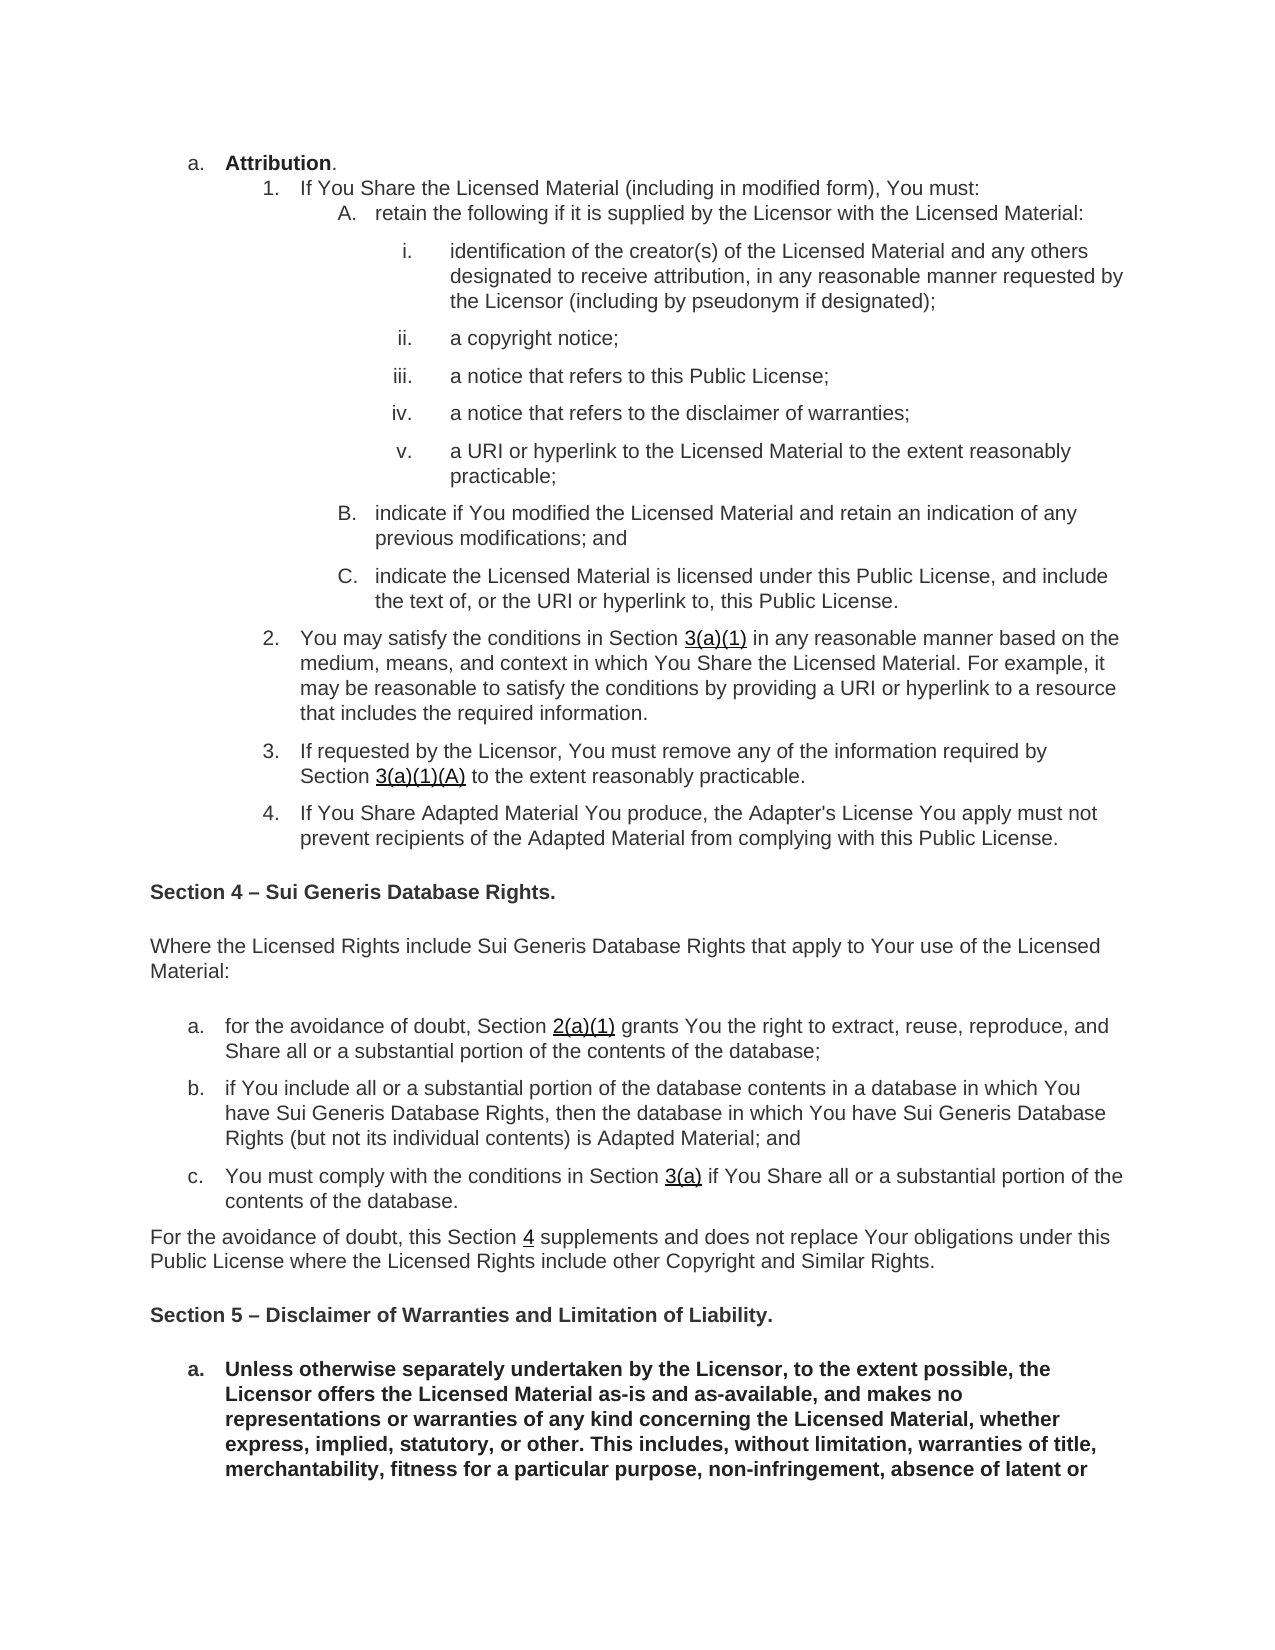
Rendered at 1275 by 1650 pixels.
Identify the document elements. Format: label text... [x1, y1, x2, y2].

list If You Share Adapted Material You produce, the Adapter's License You apply must not prevent recipients of the Adapted Material from complying with this Public License. [262, 800, 1125, 850]
list indicate if You modified the Licensed Material and retain an indication of any previous modifications; and [337, 500, 1125, 550]
list a copyright notice; [412, 325, 1125, 350]
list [187, 1356, 1125, 1481]
list If You Share the Licensed Material (including in modified form), You must: [262, 175, 1125, 200]
list indicate the Licensed Material is licensed under this Public License, and include the text of, or the URI or hyperlink to, this Public License. [337, 562, 1125, 612]
list if You include all or a substantial portion of the database contents in a database in which You have Sui Generis Database Rights, then the database in which You have Sui Generis Database Rights (but not its individual contents) is Adapted Material; and [187, 1075, 1125, 1150]
list identification of the creator(s) of the Licensed Material and any others designated to receive attribution, in any reasonable manner requested by the Licensor (including by pseudonym if designated); [412, 237, 1125, 312]
list You must comply with the conditions in Section 3(a) if You Share all or a substantial portion of the contents of the database. [187, 1162, 1125, 1212]
list a URI or hyperlink to the Licensed Material to the extent reasonably practicable; [412, 437, 1125, 487]
list Attribution. [187, 150, 1125, 175]
list If requested by the Licensor, You must remove any of the information required by Section 3(a)(1)(A) to the extent reasonably practicable. [262, 737, 1125, 787]
list a notice that refers to this Public License; [412, 362, 1125, 387]
text Section 5 – Disclaimer of Warranties and Limitation of Liability. [150, 1302, 1125, 1327]
list a notice that refers to the disclaimer of warranties; [412, 400, 1125, 425]
text Section 4 – Sui Generis Database Rights. [150, 879, 1125, 904]
list for the avoidance of doubt, Section 2(a)(1) grants You the right to extract, reuse, reproduce, and Share all or a substantial portion of the contents of the database; [187, 1012, 1125, 1062]
list You may satisfy the conditions in Section 3(a)(1) in any reasonable manner based on the medium, means, and context in which You Share the Licensed Material. For example, it may be reasonable to satisfy the conditions by providing a URI or hyperlink to a resource that includes the required information. [262, 625, 1125, 725]
list retain the following if it is supplied by the Licensor with the Licensed Material: [337, 200, 1125, 225]
text Where the Licensed Rights include Sui Generis Database Rights that apply to Your use of the Licensed Material: [150, 933, 1125, 983]
